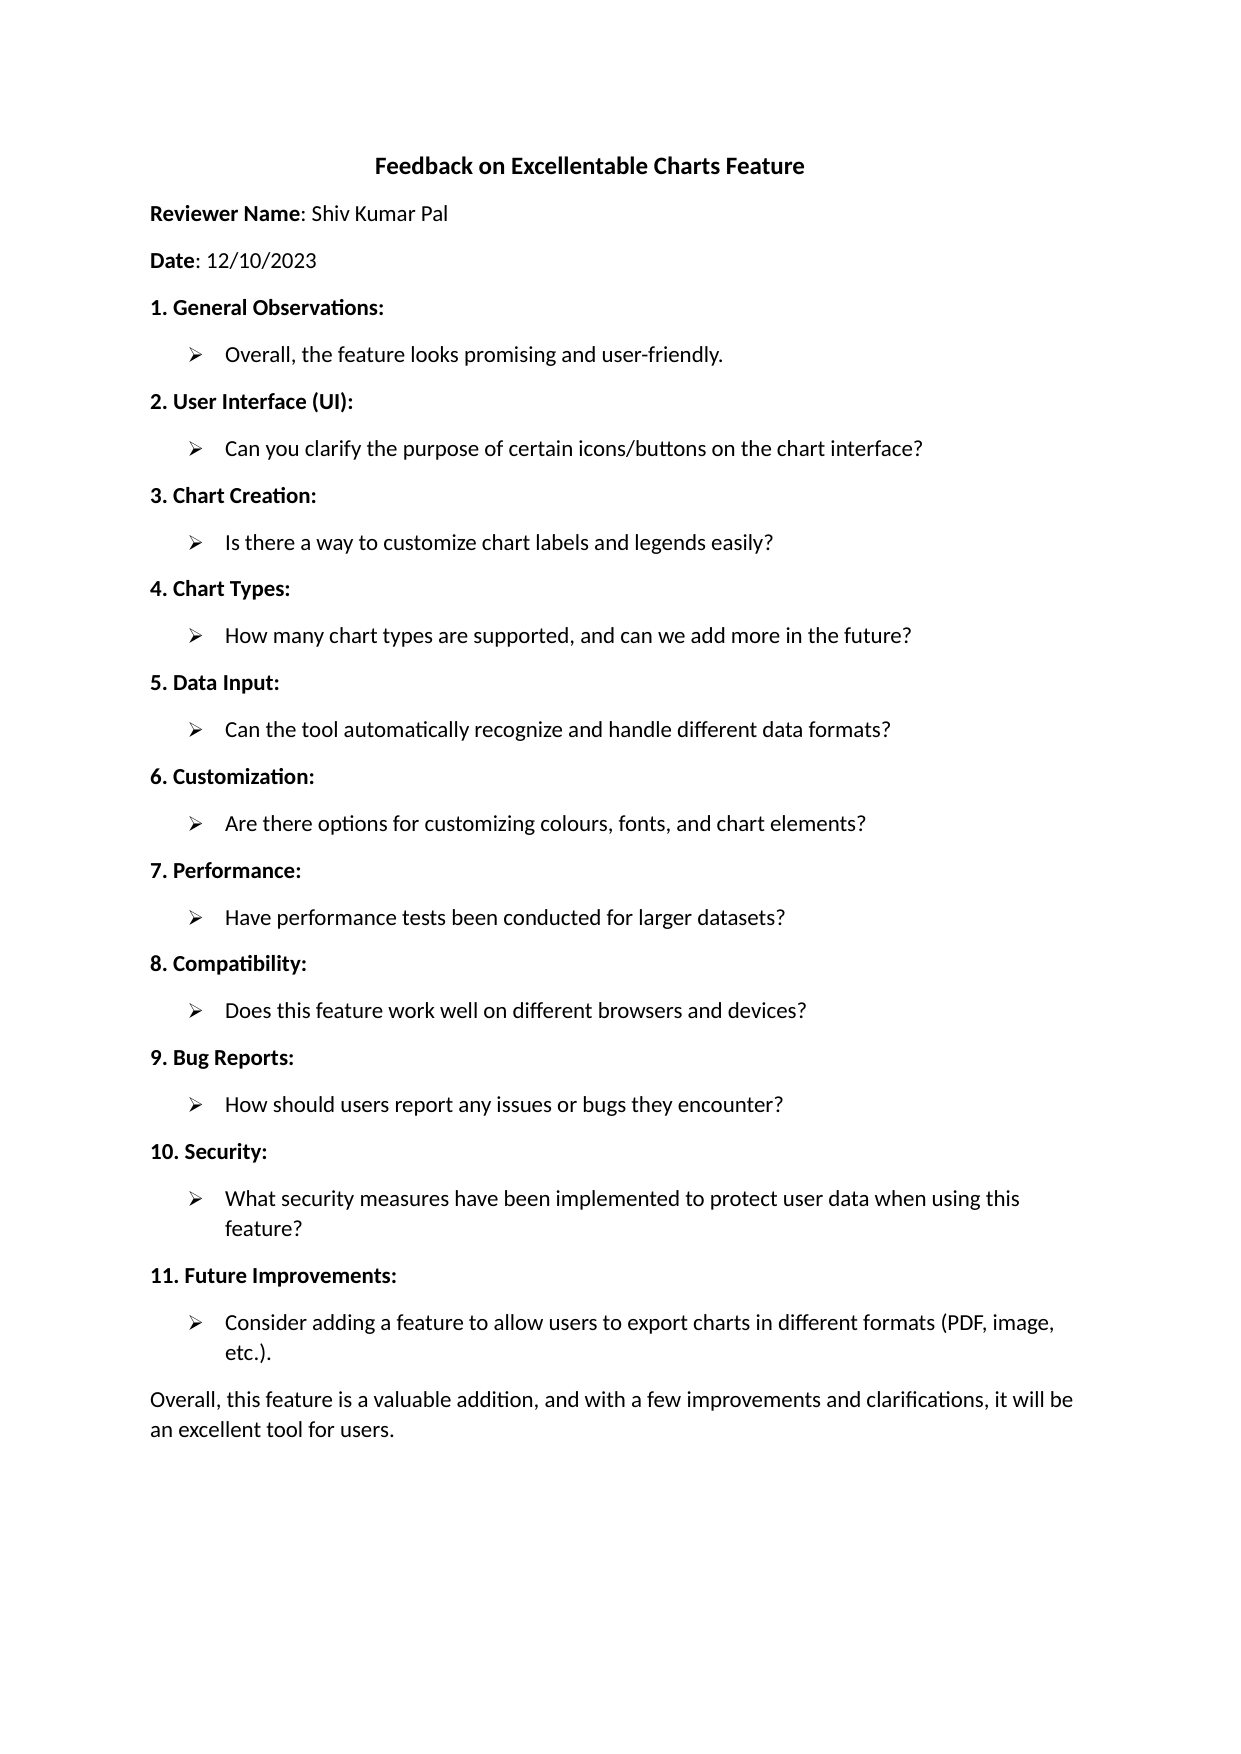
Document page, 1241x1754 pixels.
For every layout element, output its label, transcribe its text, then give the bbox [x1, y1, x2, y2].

text 4. Chart Types: [150, 574, 1090, 603]
text 7. Performance: [150, 856, 1090, 884]
text Feedback on Excellentable Charts Feature [300, 150, 1090, 181]
text 5. Data Input: [150, 668, 1090, 696]
text Overall, this feature is a valuable addition, and with a few improvements and clarifications, it will be an excellent tool for users.Top of Form [150, 1385, 1090, 1443]
text 2. User Interface (UI): [150, 387, 1090, 415]
text Date: 12/10/2023 [150, 246, 1090, 274]
text Reviewer Name: Shiv Kumar Pal [150, 199, 1090, 228]
list Have performance tests been conducted for larger datasets? [187, 903, 1090, 931]
list Are there options for customizing colours, fonts, and chart elements? [187, 809, 1090, 837]
list How many chart types are supported, and can we add more in the future? [187, 621, 1090, 649]
list How should users report any issues or bugs they encounter? [187, 1090, 1090, 1118]
text 8. Compatibility: [150, 949, 1090, 978]
text 3. Chart Creation: [150, 481, 1090, 509]
list Can you clarify the purpose of certain icons/buttons on the chart interface? [187, 434, 1090, 462]
text 11. Future Improvements: [150, 1261, 1090, 1289]
list What security measures have been implemented to protect user data when using this feature? [187, 1184, 1090, 1242]
text 10. Security: [150, 1137, 1090, 1165]
list Overall, the feature looks promising and user-friendly. [187, 340, 1090, 368]
list Is there a way to customize chart labels and legends easily? [187, 528, 1090, 556]
text 6. Customization: [150, 762, 1090, 790]
list Can the tool automatically recognize and handle different data formats? [187, 715, 1090, 743]
text 1. General Observations: [150, 293, 1090, 321]
text 9. Bug Reports: [150, 1043, 1090, 1071]
list Consider adding a feature to allow users to export charts in different formats (PDF, image, etc.). [187, 1308, 1090, 1366]
list Does this feature work well on different browsers and devices? [187, 996, 1090, 1024]
